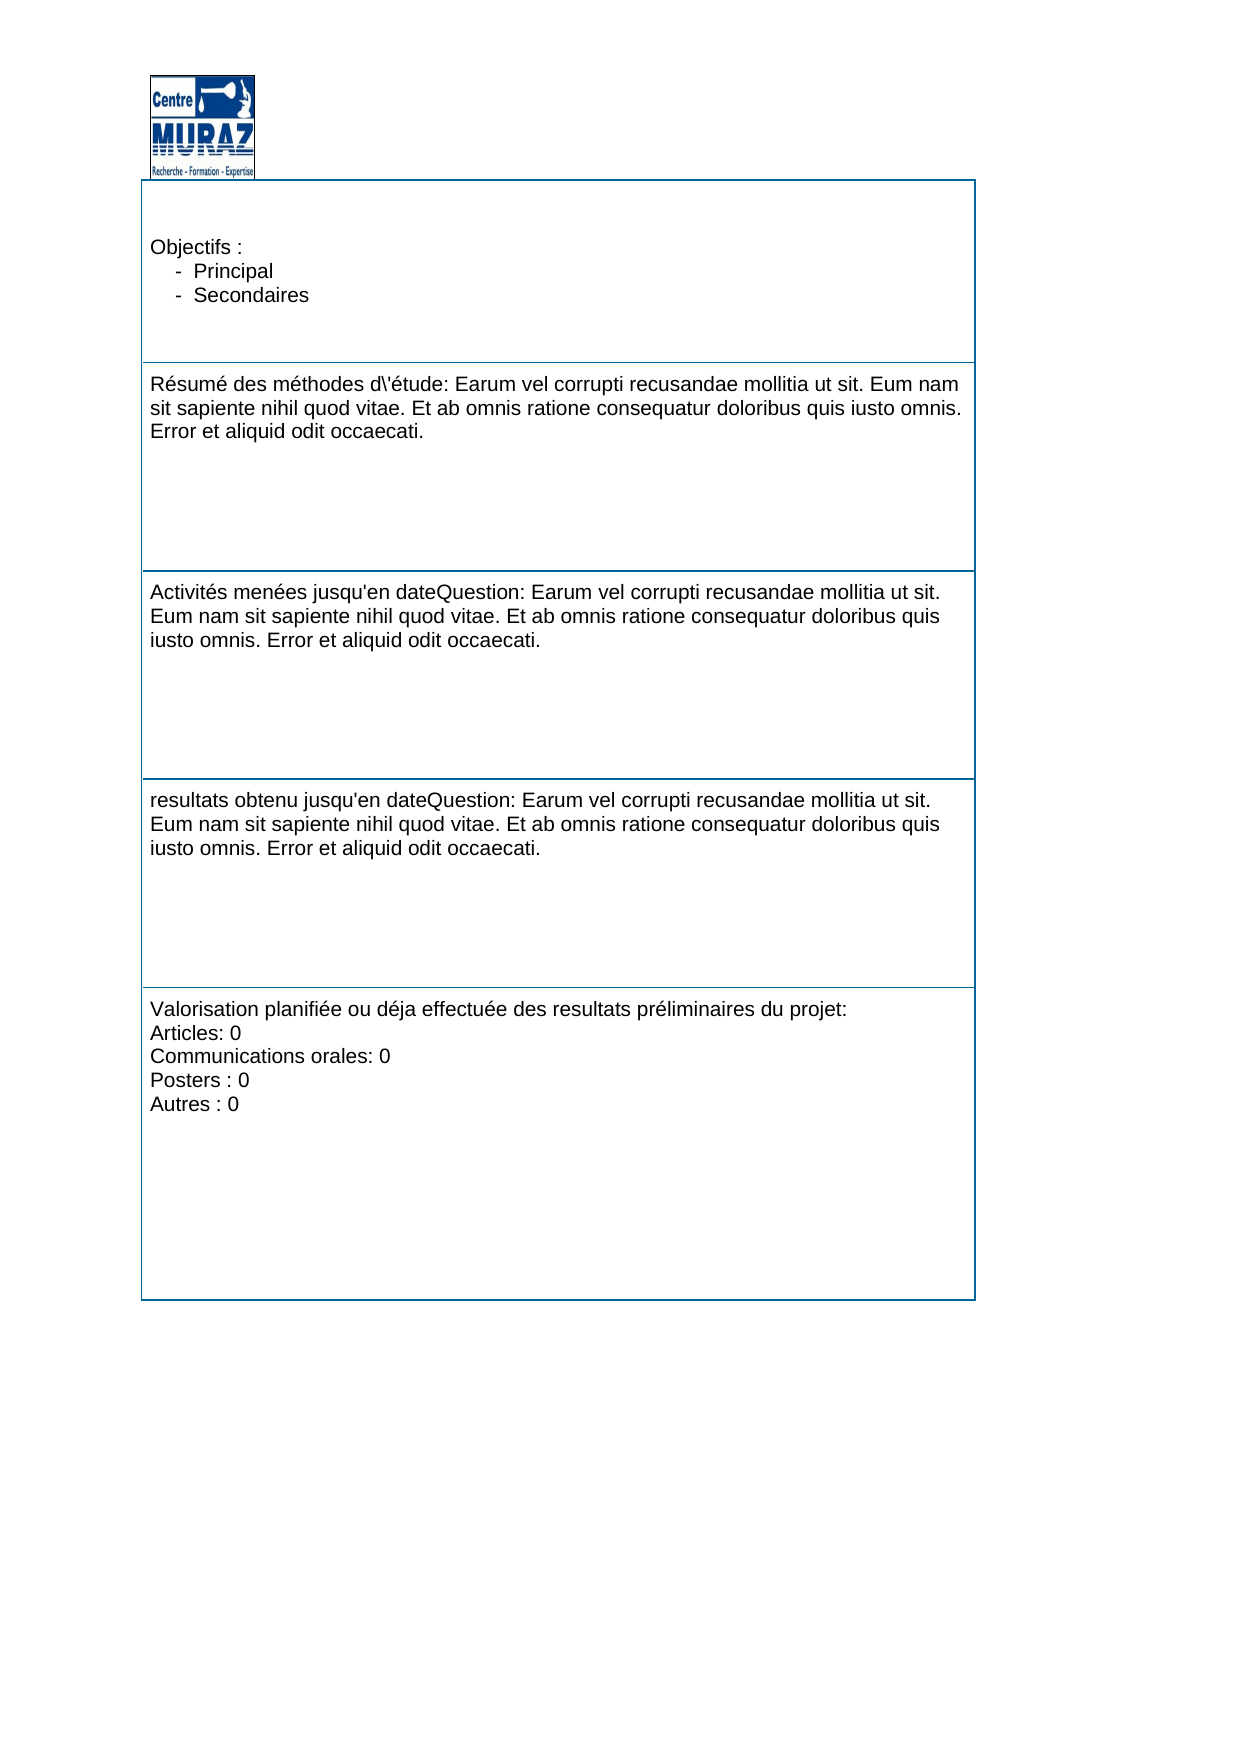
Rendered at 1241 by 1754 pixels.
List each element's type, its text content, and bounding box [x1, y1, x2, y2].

table_cell Résumé des méthodes d\'étude: Earum vel corrupti recusandae mollitia ut sit. Eum nam sit sapiente nihil quod vitae. Et ab omnis ratione consequatur doloribus quis iusto omnis. Error et aliquid odit occaecati. [142, 363, 974, 570]
table_cell Objectifs : - Principal - Secondaires [142, 181, 974, 362]
table_cell Activités menées jusqu'en dateQuestion: Earum vel corrupti recusandae mollitia ut sit. Eum nam sit sapiente nihil quod vitae. Et ab omnis ratione consequatur doloribus quis iusto omnis. Error et aliquid odit occaecati. [142, 571, 974, 778]
picture [151, 76, 254, 178]
table_cell Valorisation planifiée ou déja effectuée des resultats préliminaires du projet: Articles: 0 Communications orales: 0 Posters : 0 Autres : 0 [142, 988, 974, 1299]
table_cell resultats obtenu jusqu'en dateQuestion: Earum vel corrupti recusandae mollitia ut sit. Eum nam sit sapiente nihil quod vitae. Et ab omnis ratione consequatur doloribus quis iusto omnis. Error et aliquid odit occaecati. [142, 779, 974, 987]
